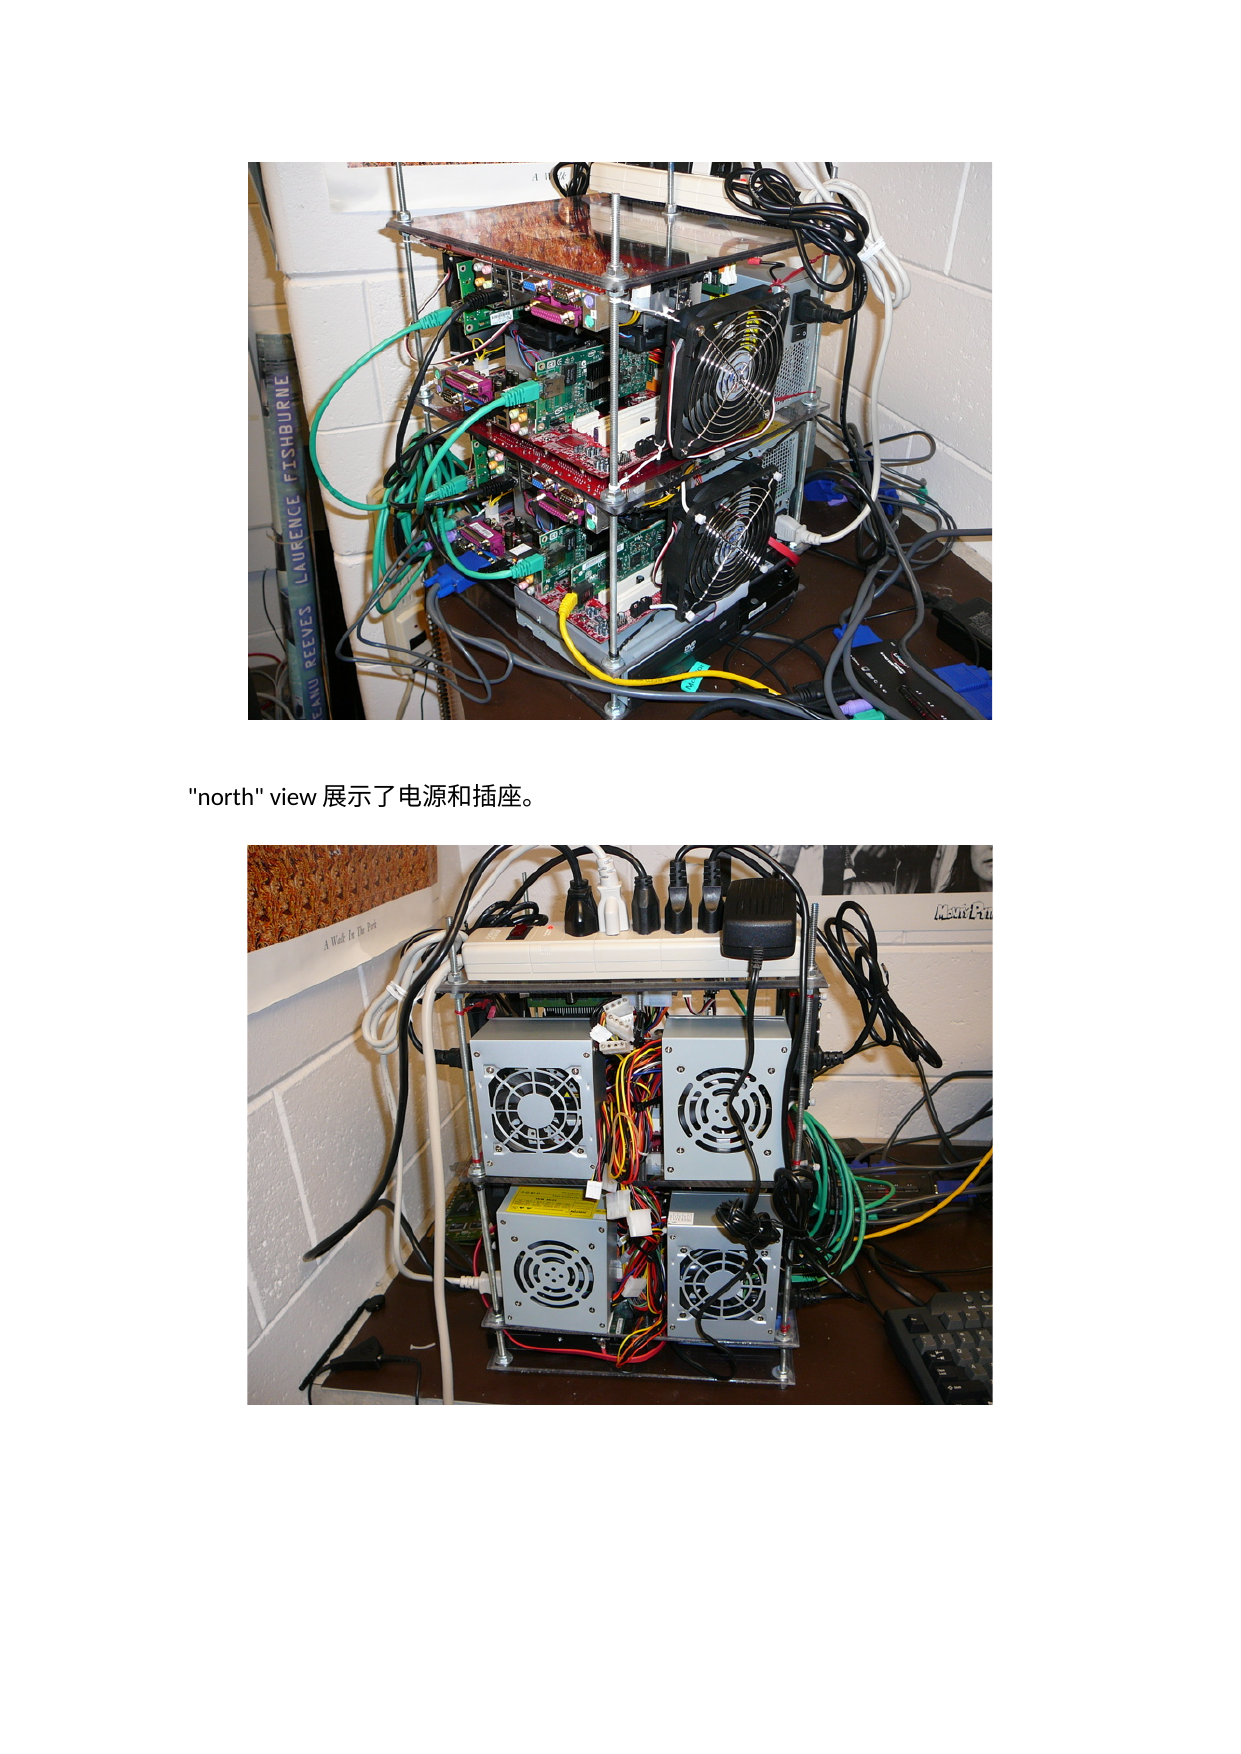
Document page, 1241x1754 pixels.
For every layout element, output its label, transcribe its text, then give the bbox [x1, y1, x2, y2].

text "north" view展示了电源和插座。 [187, 762, 1053, 827]
picture [247, 845, 993, 1405]
picture [248, 162, 993, 720]
